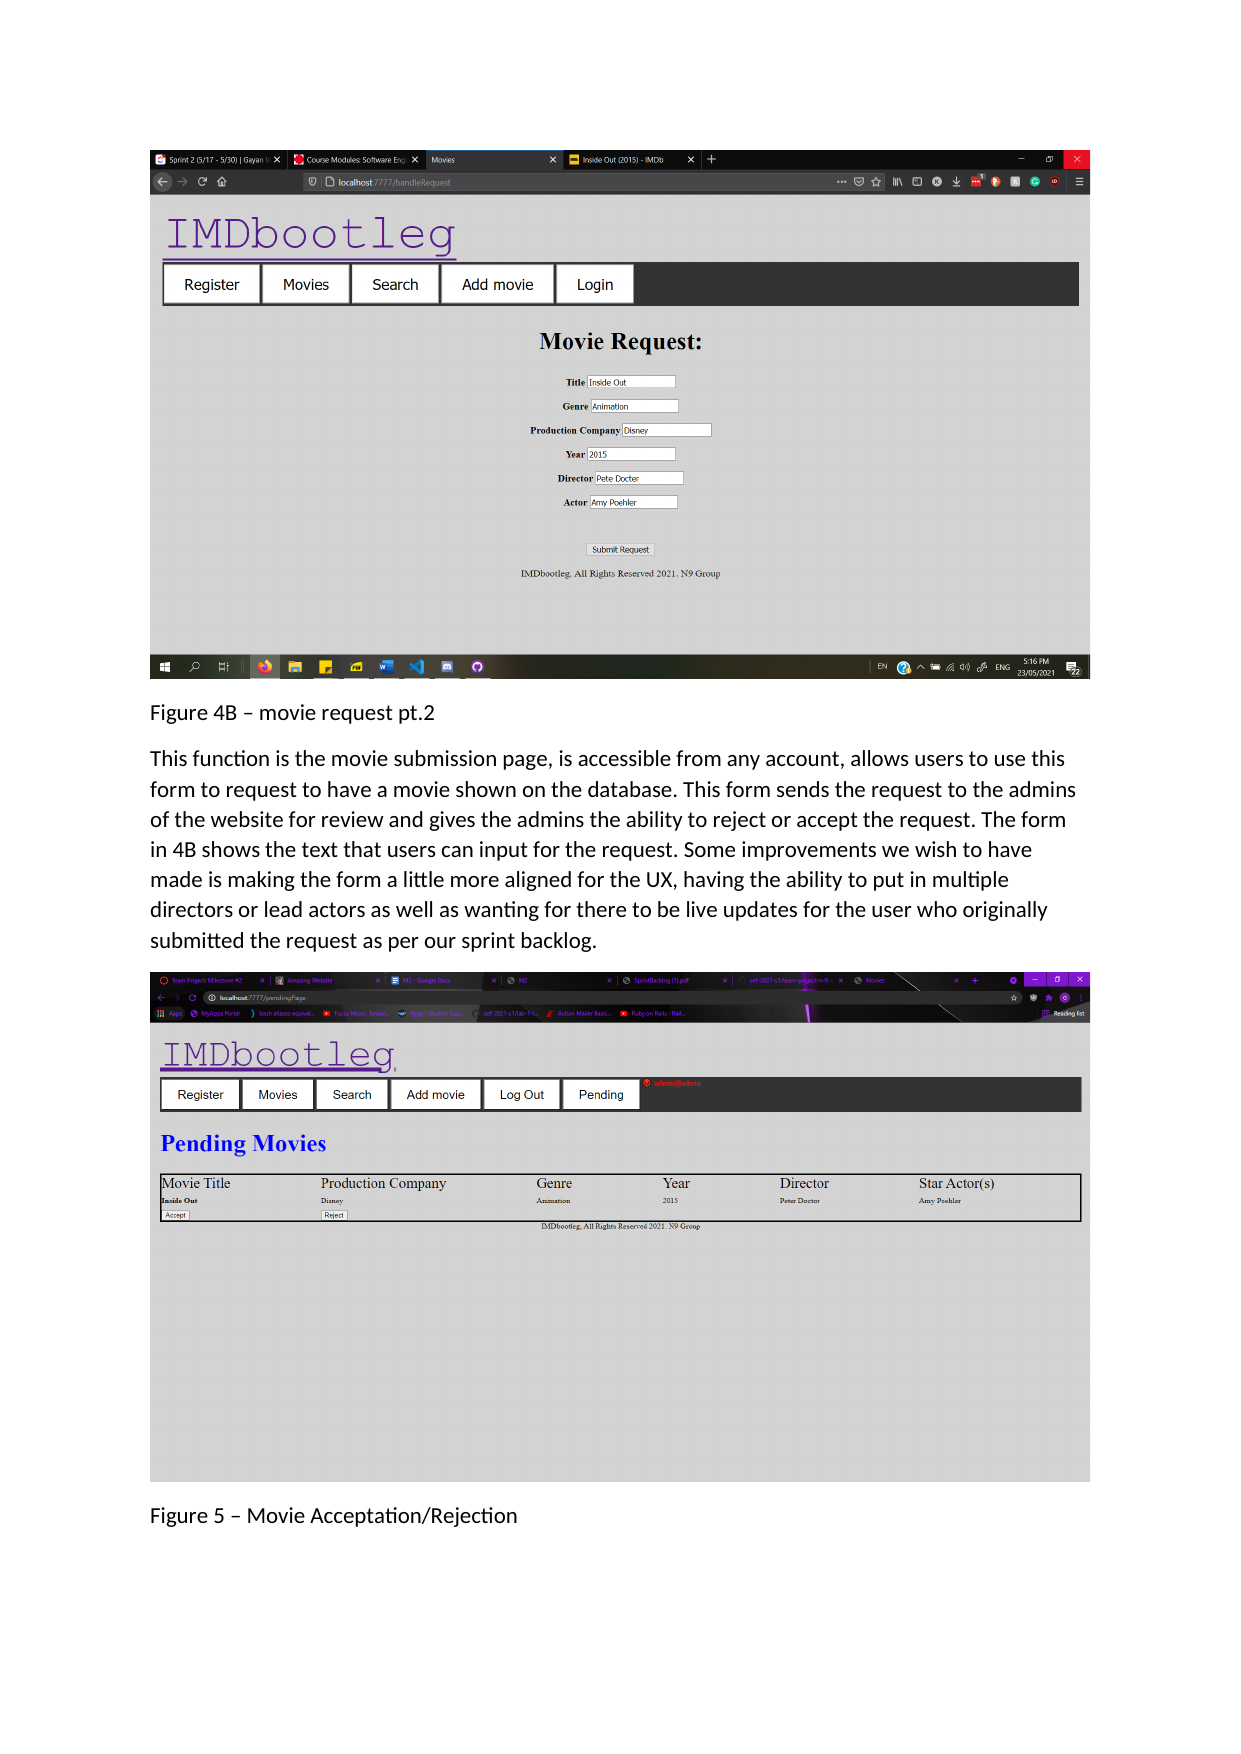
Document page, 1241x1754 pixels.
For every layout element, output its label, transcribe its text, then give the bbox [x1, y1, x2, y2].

picture [150, 150, 1091, 679]
text Figure 4B – movie request pt.2 [150, 698, 1090, 726]
text Figure 5 – Movie Acceptation/Rejection [150, 1501, 1090, 1529]
text This function is the movie submission page, is accessible from any account, allows users to use this form to request to have a movie shown on the database. This form sends the request to the admins of the website for review and gives the admins the ability to reject or accept the request. The form in 4B shows the text that users can input for the request. Some improvements we wish to have made is making the form a little more aligned for the UX, having the ability to put in multiple directors or lead actors as well as wanting for there to be live updates for the user who originally submitted the request as per our sprint backlog. [150, 744, 1090, 954]
picture [150, 972, 1091, 1482]
